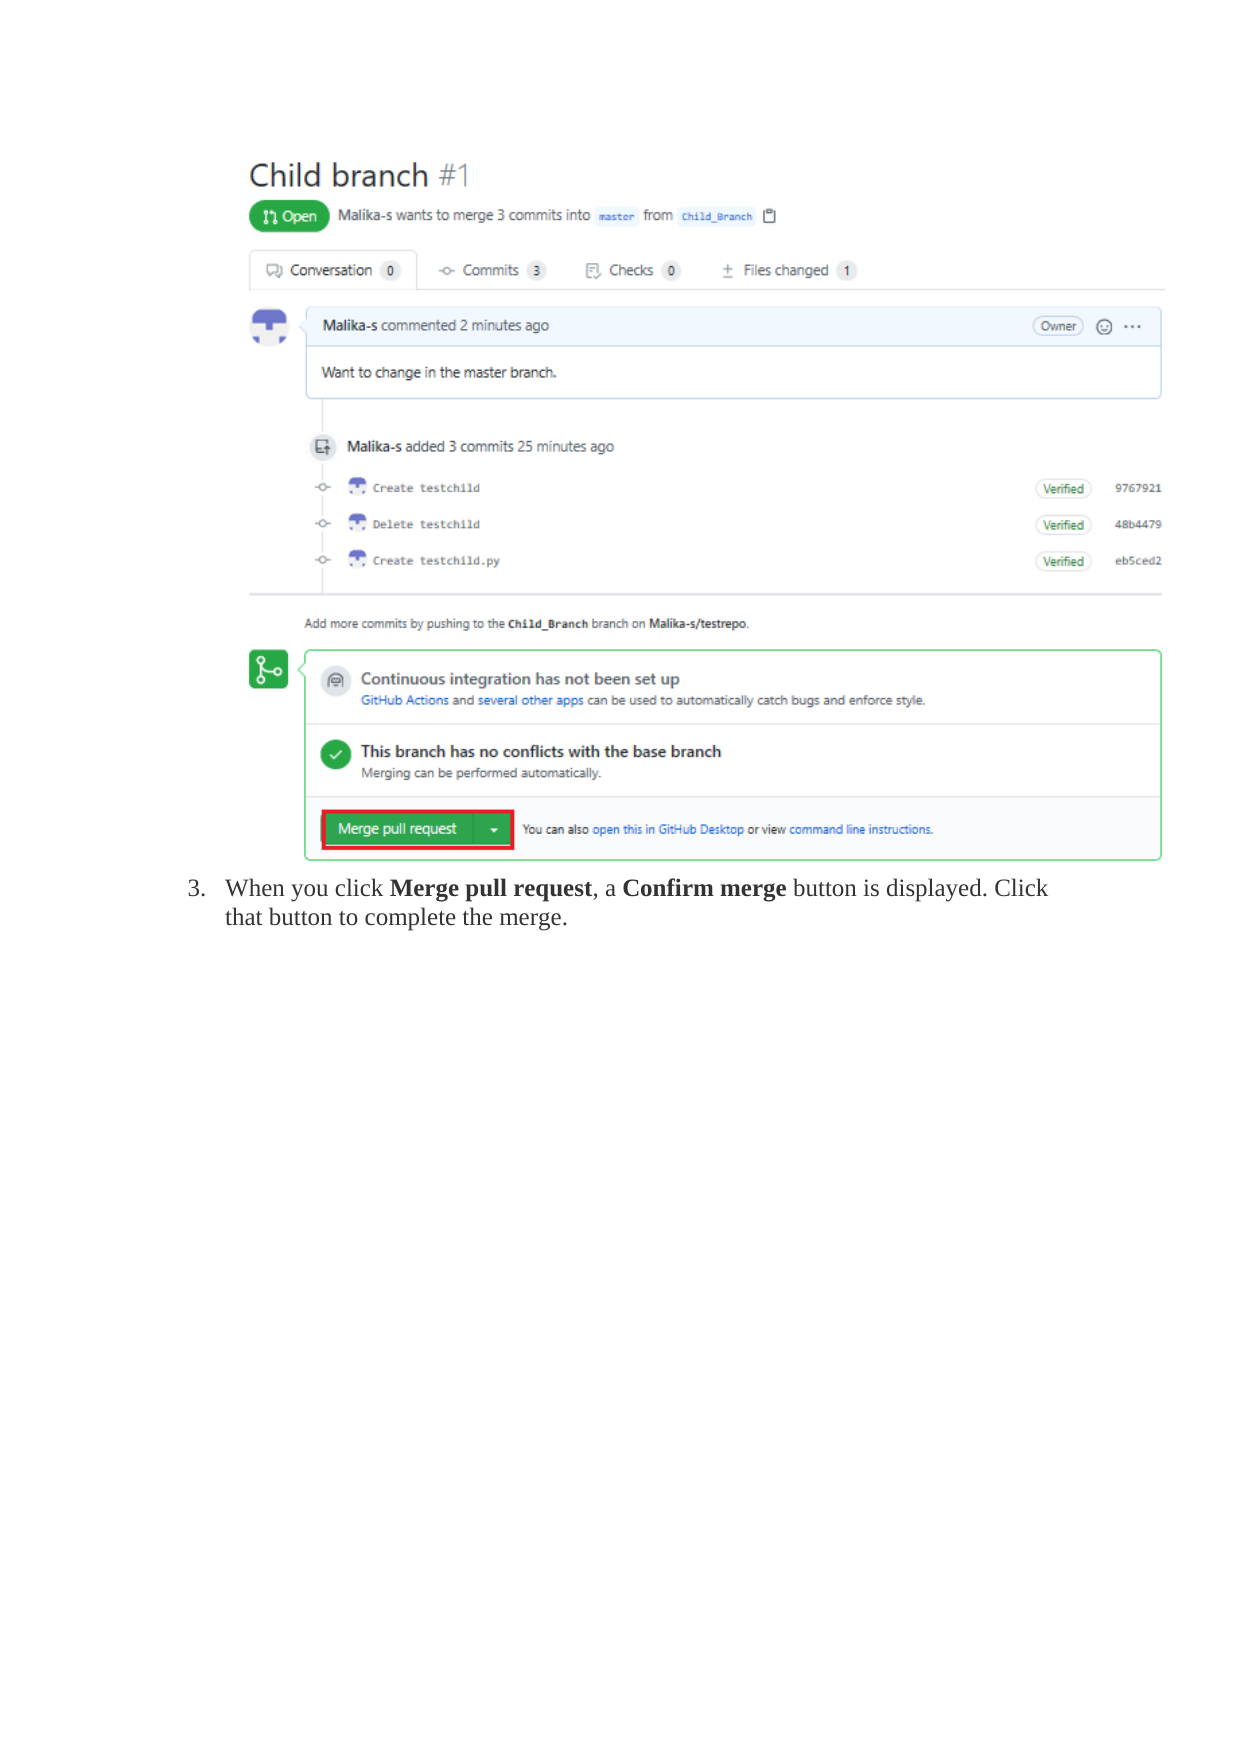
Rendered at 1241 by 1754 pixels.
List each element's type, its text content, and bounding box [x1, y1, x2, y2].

picture [225, 150, 1166, 873]
list When you click Merge pull request, a Confirm merge button is displayed. Click that button to complete the merge. [187, 873, 1090, 930]
